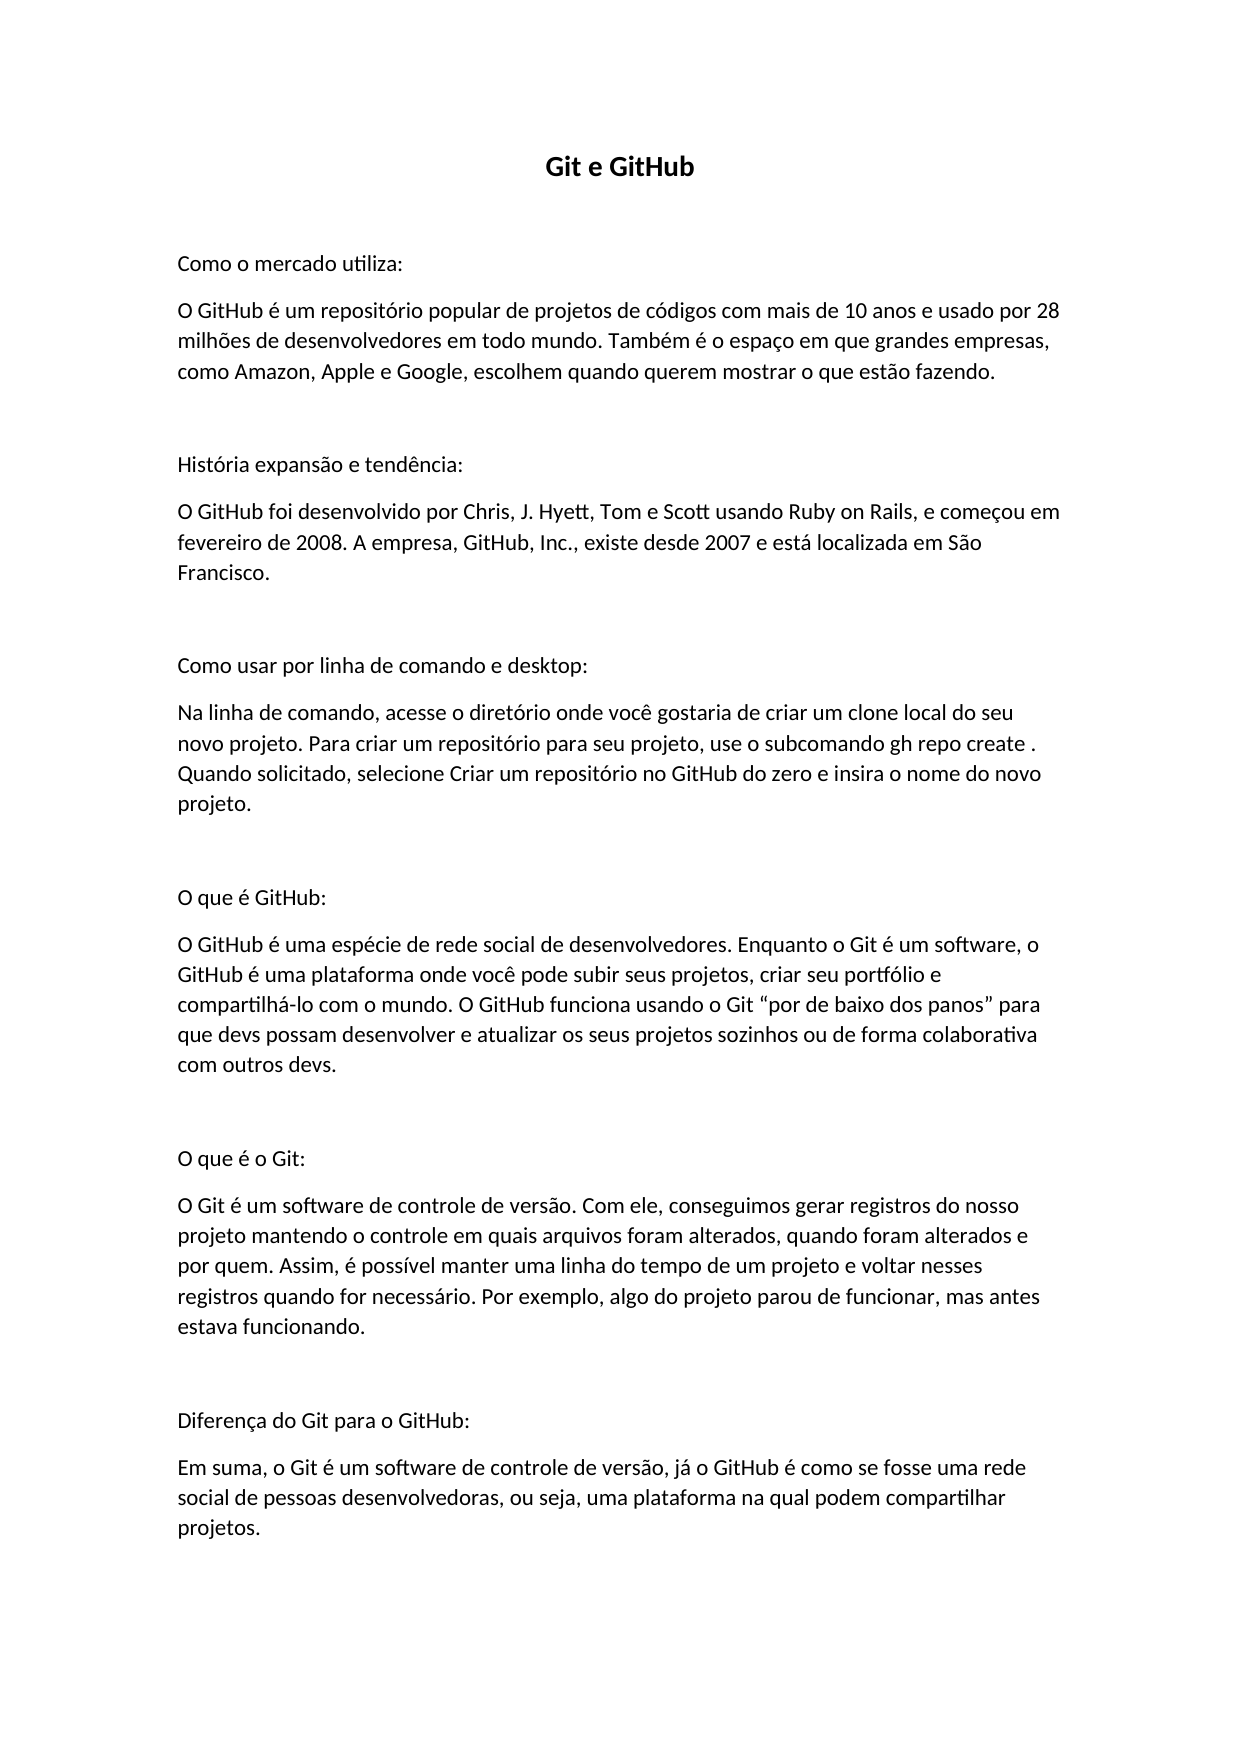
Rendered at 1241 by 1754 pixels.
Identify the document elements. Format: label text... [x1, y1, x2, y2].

text Na linha de comando, acesse o diretório onde você gostaria de criar um clone local do seu novo projeto. Para criar um repositório para seu projeto, use o subcomando gh repo create . Quando solicitado, selecione Criar um repositório no GitHub do zero e insira o nome do novo projeto. [177, 698, 1063, 817]
text O que é GitHub: [177, 883, 1063, 911]
text O que é o Git: [177, 1144, 1063, 1172]
text Em suma, o Git é um software de controle de versão, já o GitHub é como se fosse uma rede social de pessoas desenvolvedoras, ou seja, uma plataforma na qual podem compartilhar projetos. [177, 1453, 1063, 1541]
text Git e GitHub [177, 148, 1063, 183]
text História expansão e tendência: [177, 451, 1063, 479]
text O GitHub é um repositório popular de projetos de códigos com mais de 10 anos e usado por 28 milhões de desenvolvedores em todo mundo. Também é o espaço em que grandes empresas, como Amazon, Apple e Google, escolhem quando querem mostrar o que estão fazendo. [177, 296, 1063, 385]
text Diferença do Git para o GitHub: [177, 1406, 1063, 1434]
text O Git é um software de controle de versão. Com ele, conseguimos gerar registros do nosso projeto mantendo o controle em quais arquivos foram alterados, quando foram alterados e por quem. Assim, é possível manter uma linha do tempo de um projeto e voltar nesses registros quando for necessário. Por exemplo, algo do projeto parou de funcionar, mas antes estava funcionando. [177, 1191, 1063, 1340]
text O GitHub é uma espécie de rede social de desenvolvedores. Enquanto o Git é um software, o GitHub é uma plataforma onde você pode subir seus projetos, criar seu portfólio e compartilhá-lo com o mundo. O GitHub funciona usando o Git “por de baixo dos panos” para que devs possam desenvolver e atualizar os seus projetos sozinhos ou de forma colaborativa com outros devs. [177, 930, 1063, 1079]
text O GitHub foi desenvolvido por Chris, J. Hyett, Tom e Scott usando Ruby on Rails, e começou em fevereiro de 2008. A empresa, GitHub, Inc., existe desde 2007 e está localizada em São Francisco. [177, 497, 1063, 586]
text Como usar por linha de comando e desktop: [177, 652, 1063, 680]
text Como o mercado utiliza: [177, 249, 1063, 278]
